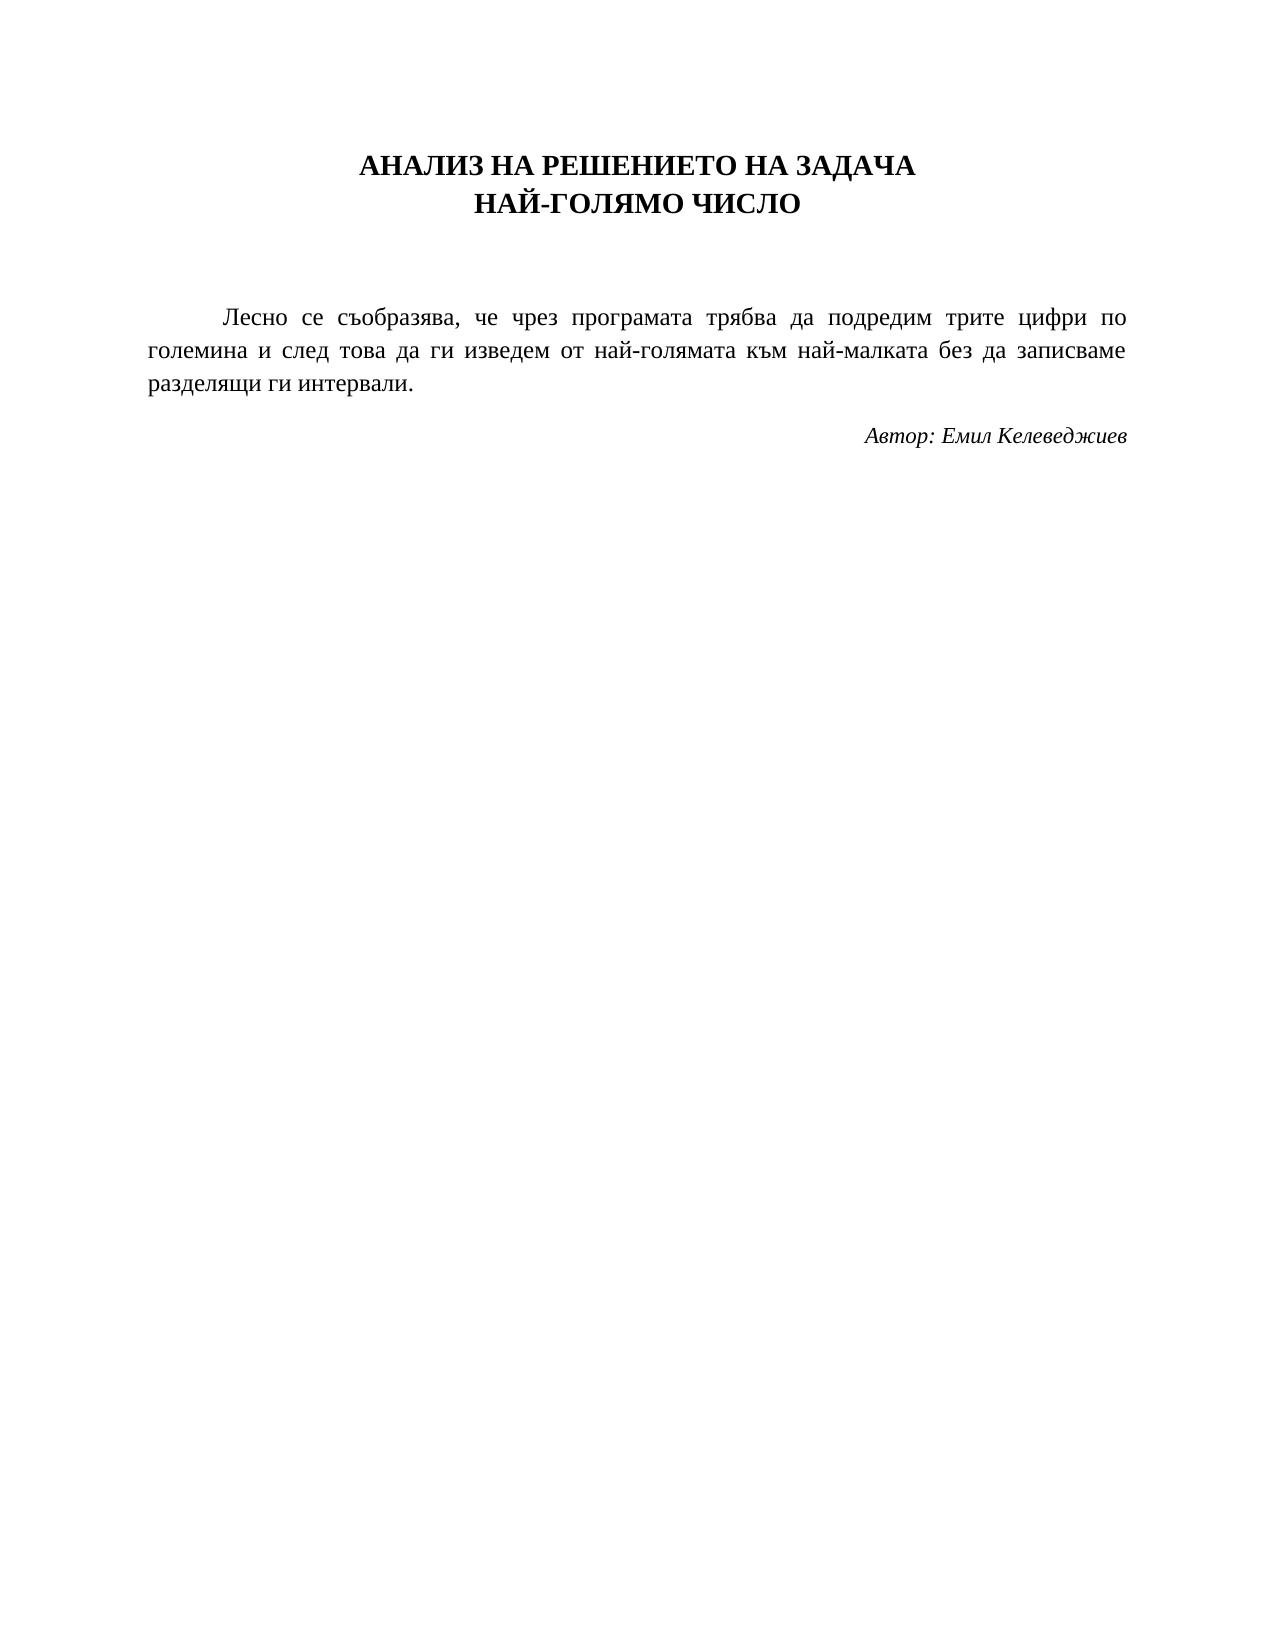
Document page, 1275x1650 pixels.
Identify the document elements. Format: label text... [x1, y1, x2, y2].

text Анализ на решението на задача [148, 148, 1127, 181]
text НАЙ-ГОЛЯМО ЧИСЛО [148, 186, 1127, 220]
text Лесно се съобразява, че чрез програмата трябва да подредим трите цифри по големина и след това да ги изведем от най-голямата към най-малката без да записваме разделящи ги интервали. [148, 302, 1127, 397]
text Автор: Емил Келеведжиев [148, 422, 1127, 448]
